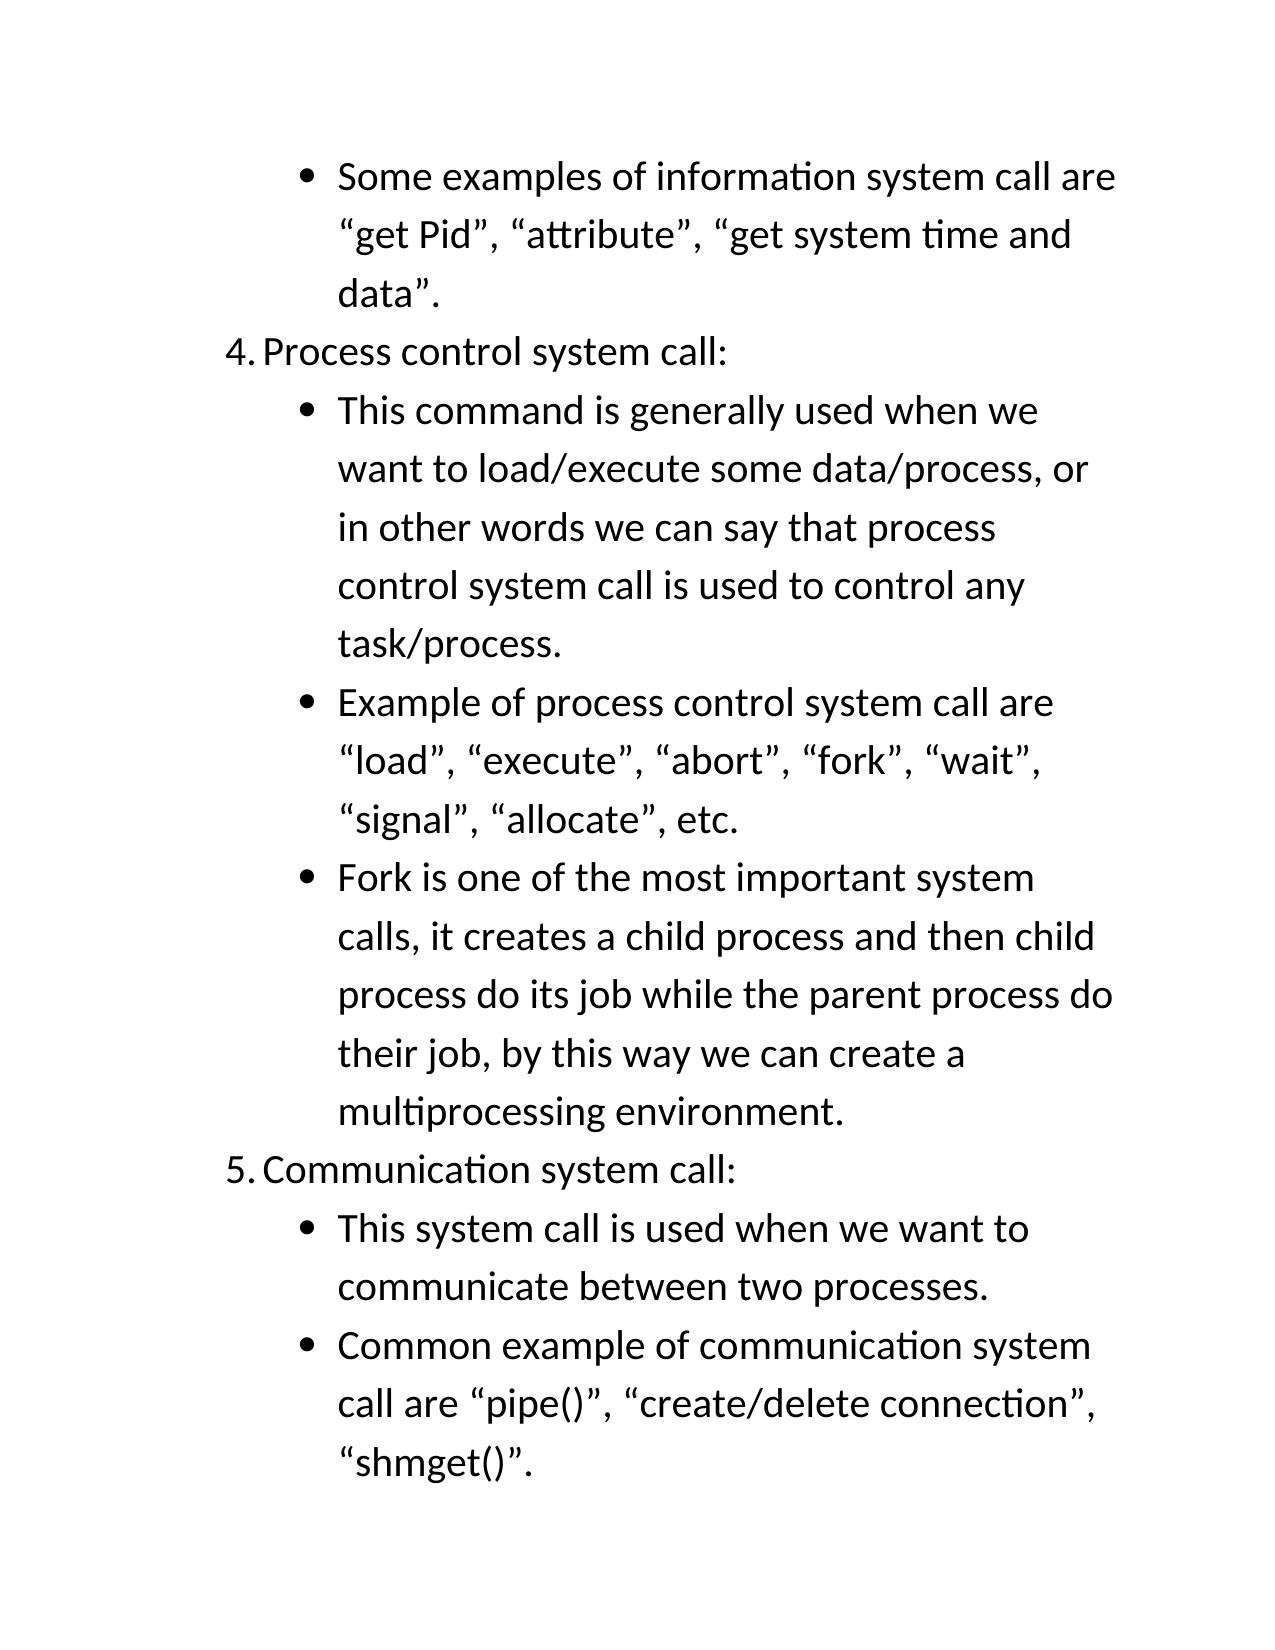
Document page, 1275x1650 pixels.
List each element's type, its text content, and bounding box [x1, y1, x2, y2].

list Common example of communication system call are “pipe()”, “create/delete connection”, “shmget()”. [300, 1319, 1125, 1486]
list This command is generally used when we want to load/execute some data/process, or in other words we can say that process control system call is used to control any task/process. [300, 384, 1125, 668]
list Some examples of information system call are “get Pid”, “attribute”, “get system time and data”. [300, 150, 1125, 318]
list Communication system call: [225, 1143, 1125, 1194]
list This system call is used when we want to communicate between two processes. [300, 1202, 1125, 1311]
list Fork is one of the most important system calls, it creates a child process and then child process do its job while the parent process do their job, by this way we can create a multiprocessing environment. [300, 851, 1125, 1136]
list Example of process control system call are “load”, “execute”, “abort”, “fork”, “wait”, “signal”, “allocate”, etc. [300, 676, 1125, 844]
list Process control system call: [225, 325, 1125, 376]
